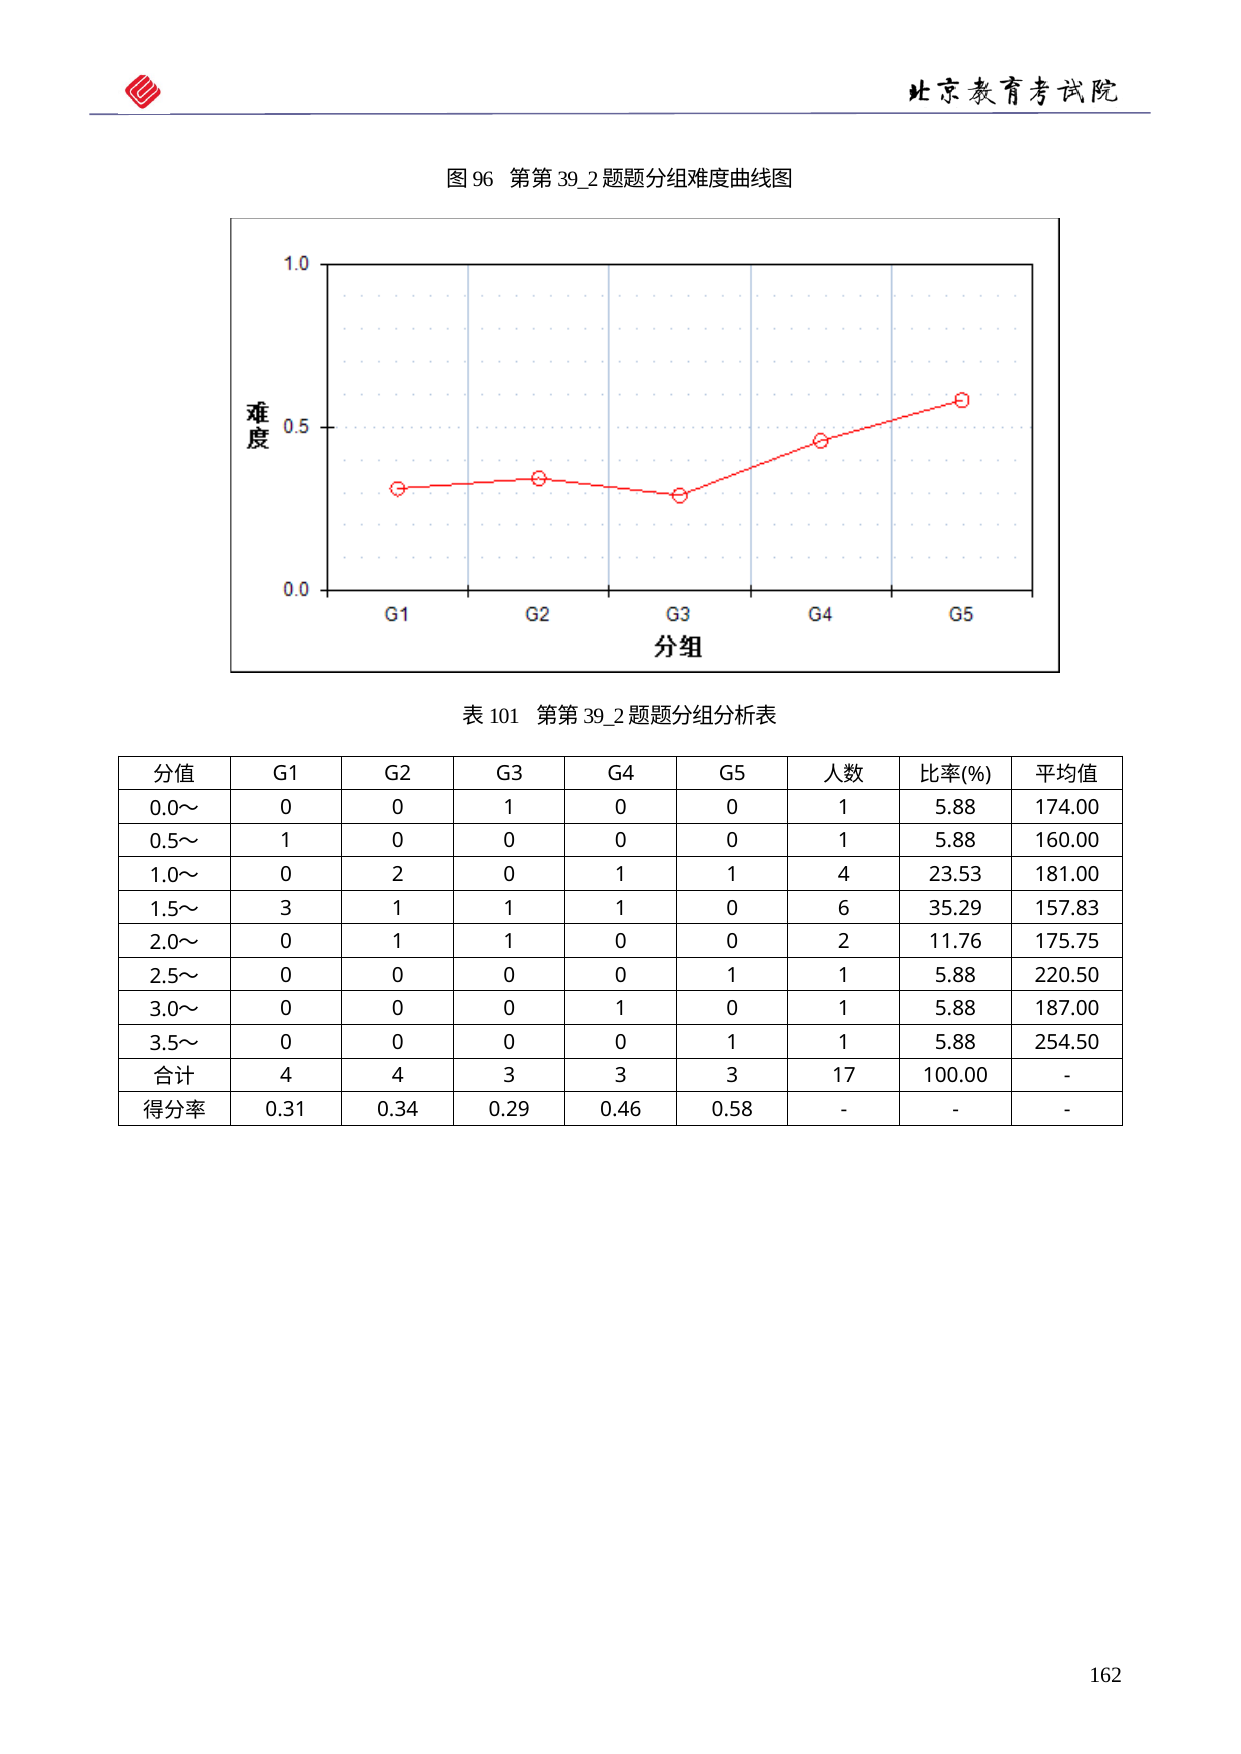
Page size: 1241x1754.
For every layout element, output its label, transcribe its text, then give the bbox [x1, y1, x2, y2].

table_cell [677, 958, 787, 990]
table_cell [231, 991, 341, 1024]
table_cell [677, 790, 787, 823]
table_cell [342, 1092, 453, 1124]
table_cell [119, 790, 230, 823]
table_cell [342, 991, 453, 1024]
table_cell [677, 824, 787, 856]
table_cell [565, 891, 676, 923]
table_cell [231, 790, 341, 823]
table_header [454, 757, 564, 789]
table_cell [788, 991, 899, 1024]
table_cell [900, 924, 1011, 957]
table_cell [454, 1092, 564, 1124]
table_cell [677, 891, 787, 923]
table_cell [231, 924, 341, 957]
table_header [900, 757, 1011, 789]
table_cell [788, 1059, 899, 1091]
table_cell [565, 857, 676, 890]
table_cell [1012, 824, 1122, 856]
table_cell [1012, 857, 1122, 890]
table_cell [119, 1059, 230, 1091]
picture [909, 71, 1123, 108]
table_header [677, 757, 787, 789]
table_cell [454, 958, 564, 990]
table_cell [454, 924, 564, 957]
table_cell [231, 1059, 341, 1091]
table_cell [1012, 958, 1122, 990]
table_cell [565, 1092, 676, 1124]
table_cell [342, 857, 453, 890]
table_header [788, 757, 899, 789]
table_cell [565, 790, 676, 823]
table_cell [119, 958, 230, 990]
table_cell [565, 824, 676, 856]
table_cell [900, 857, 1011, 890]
text 表 101 第第39_2题题分组分析表 [118, 698, 1122, 731]
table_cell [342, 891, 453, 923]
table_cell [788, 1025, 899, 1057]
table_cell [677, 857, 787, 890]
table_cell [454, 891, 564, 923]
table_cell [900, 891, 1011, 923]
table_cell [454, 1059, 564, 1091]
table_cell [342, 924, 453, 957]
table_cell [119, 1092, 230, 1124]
text 图 96 第第39_2题题分组难度曲线图 [118, 161, 1122, 193]
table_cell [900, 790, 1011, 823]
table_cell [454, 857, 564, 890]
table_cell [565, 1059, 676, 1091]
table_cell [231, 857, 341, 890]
picture [230, 218, 1060, 673]
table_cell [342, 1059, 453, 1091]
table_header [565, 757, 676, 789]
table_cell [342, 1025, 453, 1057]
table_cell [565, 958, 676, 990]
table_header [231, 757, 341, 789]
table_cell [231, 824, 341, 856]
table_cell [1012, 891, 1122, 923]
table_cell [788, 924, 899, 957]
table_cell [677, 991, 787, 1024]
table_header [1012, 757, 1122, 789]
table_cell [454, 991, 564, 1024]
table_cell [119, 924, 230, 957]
picture [118, 71, 170, 114]
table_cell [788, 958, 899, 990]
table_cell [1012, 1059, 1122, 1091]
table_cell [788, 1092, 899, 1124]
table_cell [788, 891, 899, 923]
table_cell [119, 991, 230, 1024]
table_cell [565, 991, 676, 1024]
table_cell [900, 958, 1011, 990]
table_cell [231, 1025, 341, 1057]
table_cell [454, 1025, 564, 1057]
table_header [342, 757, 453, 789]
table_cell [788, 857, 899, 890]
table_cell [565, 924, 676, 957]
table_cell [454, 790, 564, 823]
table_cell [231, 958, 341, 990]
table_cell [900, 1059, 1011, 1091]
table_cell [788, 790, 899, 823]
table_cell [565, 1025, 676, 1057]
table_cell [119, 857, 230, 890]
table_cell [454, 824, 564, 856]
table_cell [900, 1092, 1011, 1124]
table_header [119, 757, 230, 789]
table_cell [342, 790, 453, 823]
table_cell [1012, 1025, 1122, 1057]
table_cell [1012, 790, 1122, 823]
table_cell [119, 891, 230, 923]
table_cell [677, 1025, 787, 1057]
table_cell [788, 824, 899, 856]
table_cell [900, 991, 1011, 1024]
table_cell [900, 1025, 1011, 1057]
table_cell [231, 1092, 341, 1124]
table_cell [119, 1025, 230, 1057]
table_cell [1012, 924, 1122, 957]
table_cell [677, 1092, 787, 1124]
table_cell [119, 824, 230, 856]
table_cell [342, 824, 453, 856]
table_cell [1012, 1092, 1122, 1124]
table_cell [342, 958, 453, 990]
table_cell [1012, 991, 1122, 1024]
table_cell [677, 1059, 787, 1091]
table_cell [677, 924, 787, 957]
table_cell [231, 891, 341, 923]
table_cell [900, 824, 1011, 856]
